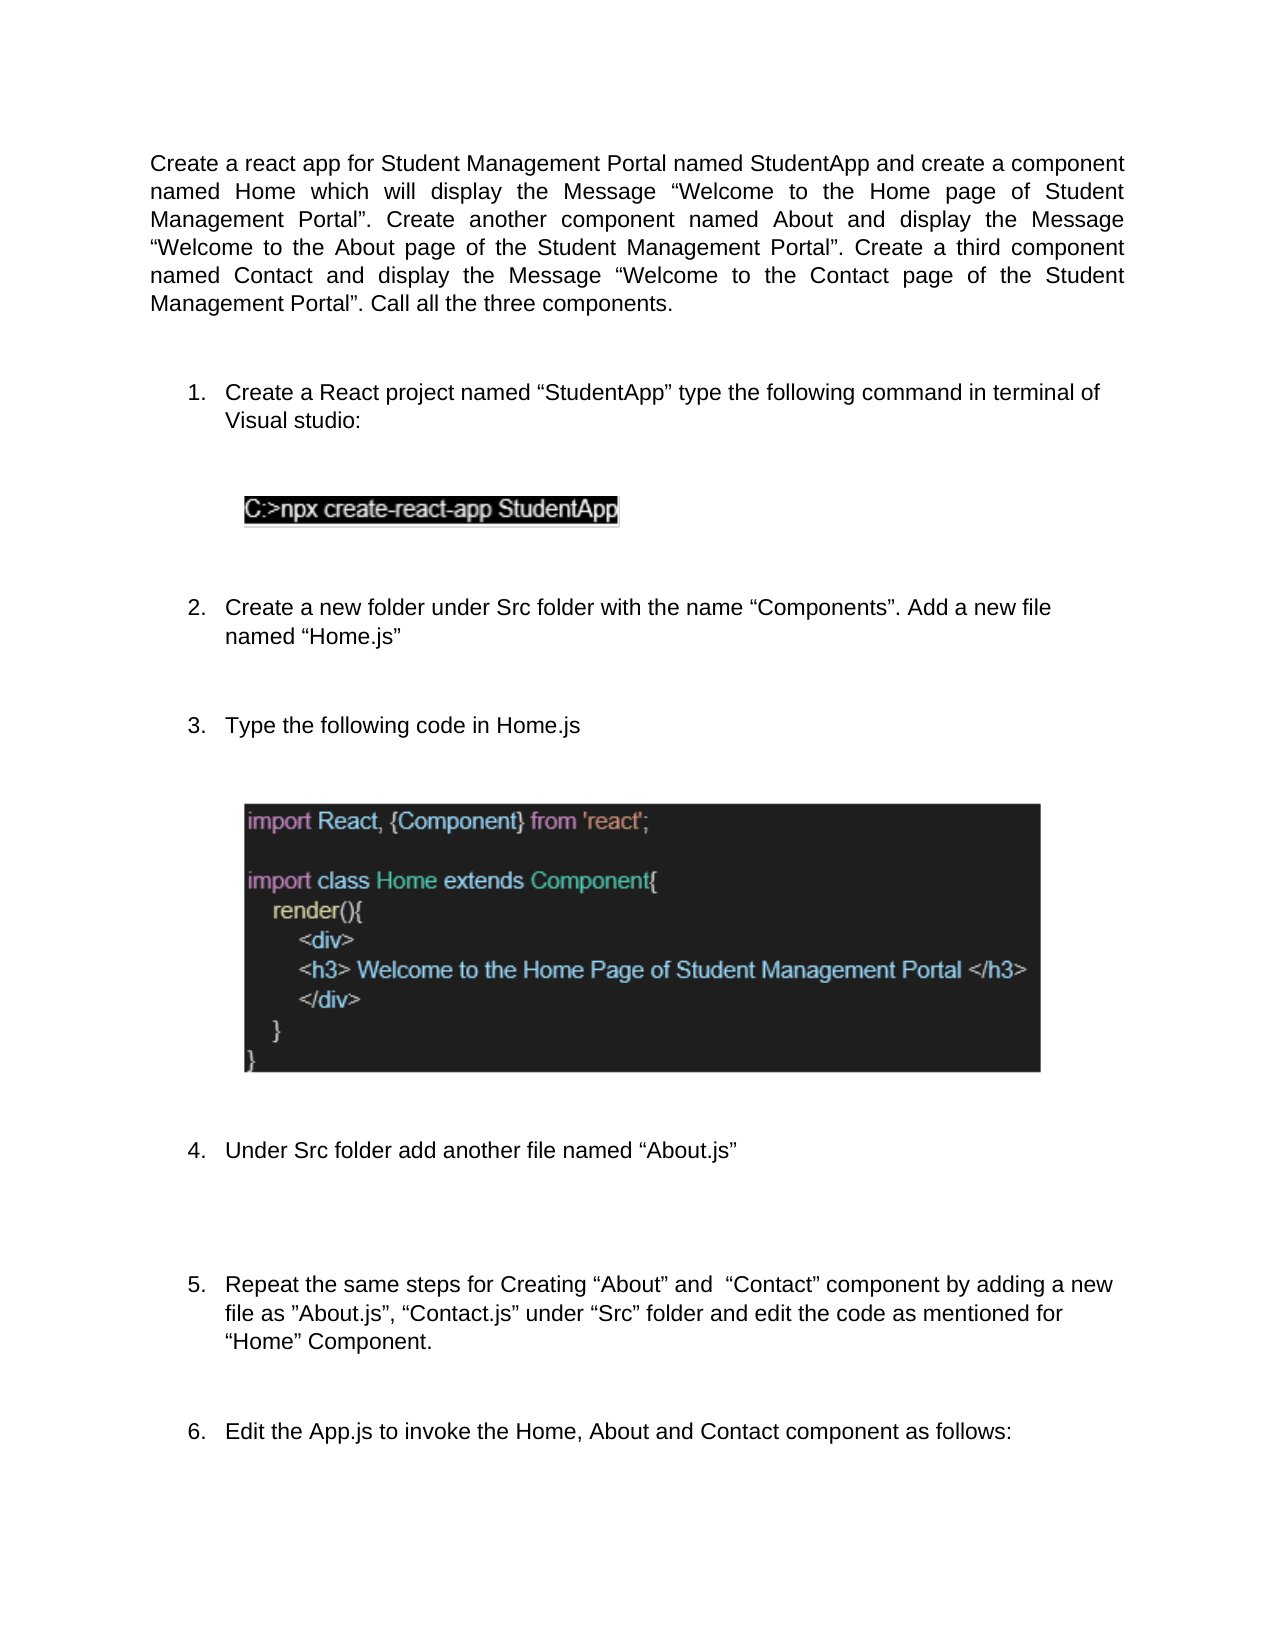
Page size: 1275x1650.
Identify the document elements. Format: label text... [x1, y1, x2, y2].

list Repeat the same steps for Creating “About” and “Contact” component by adding a new file as ”About.js”, “Contact.js” under “Src” folder and edit the code as mentioned for “Home” Component. [187, 1271, 1125, 1354]
list Edit the App.js to invoke the Home, About and Contact component as follows: [187, 1418, 1125, 1444]
list Type the following code in Home.js [187, 712, 1125, 739]
list Create a React project named “StudentApp” type the following command in terminal of Visual studio: [187, 379, 1125, 433]
list Under Src folder add another file named “About.js” [187, 1137, 1125, 1163]
text Create a react app for Student Management Portal named StudentApp and create a component named Home which will display the Message “Welcome to the Home page of Student Management Portal”. Create another component named About and display the Message “Welcome to the About page of the Student Management Portal”. Create a third component named Contact and display the Message “Welcome to the Contact page of the Student Management Portal”. Call all the three components. [150, 150, 1125, 316]
list Create a new folder under Src folder with the name “Components”. Add a new file named “Home.js” [187, 594, 1125, 649]
